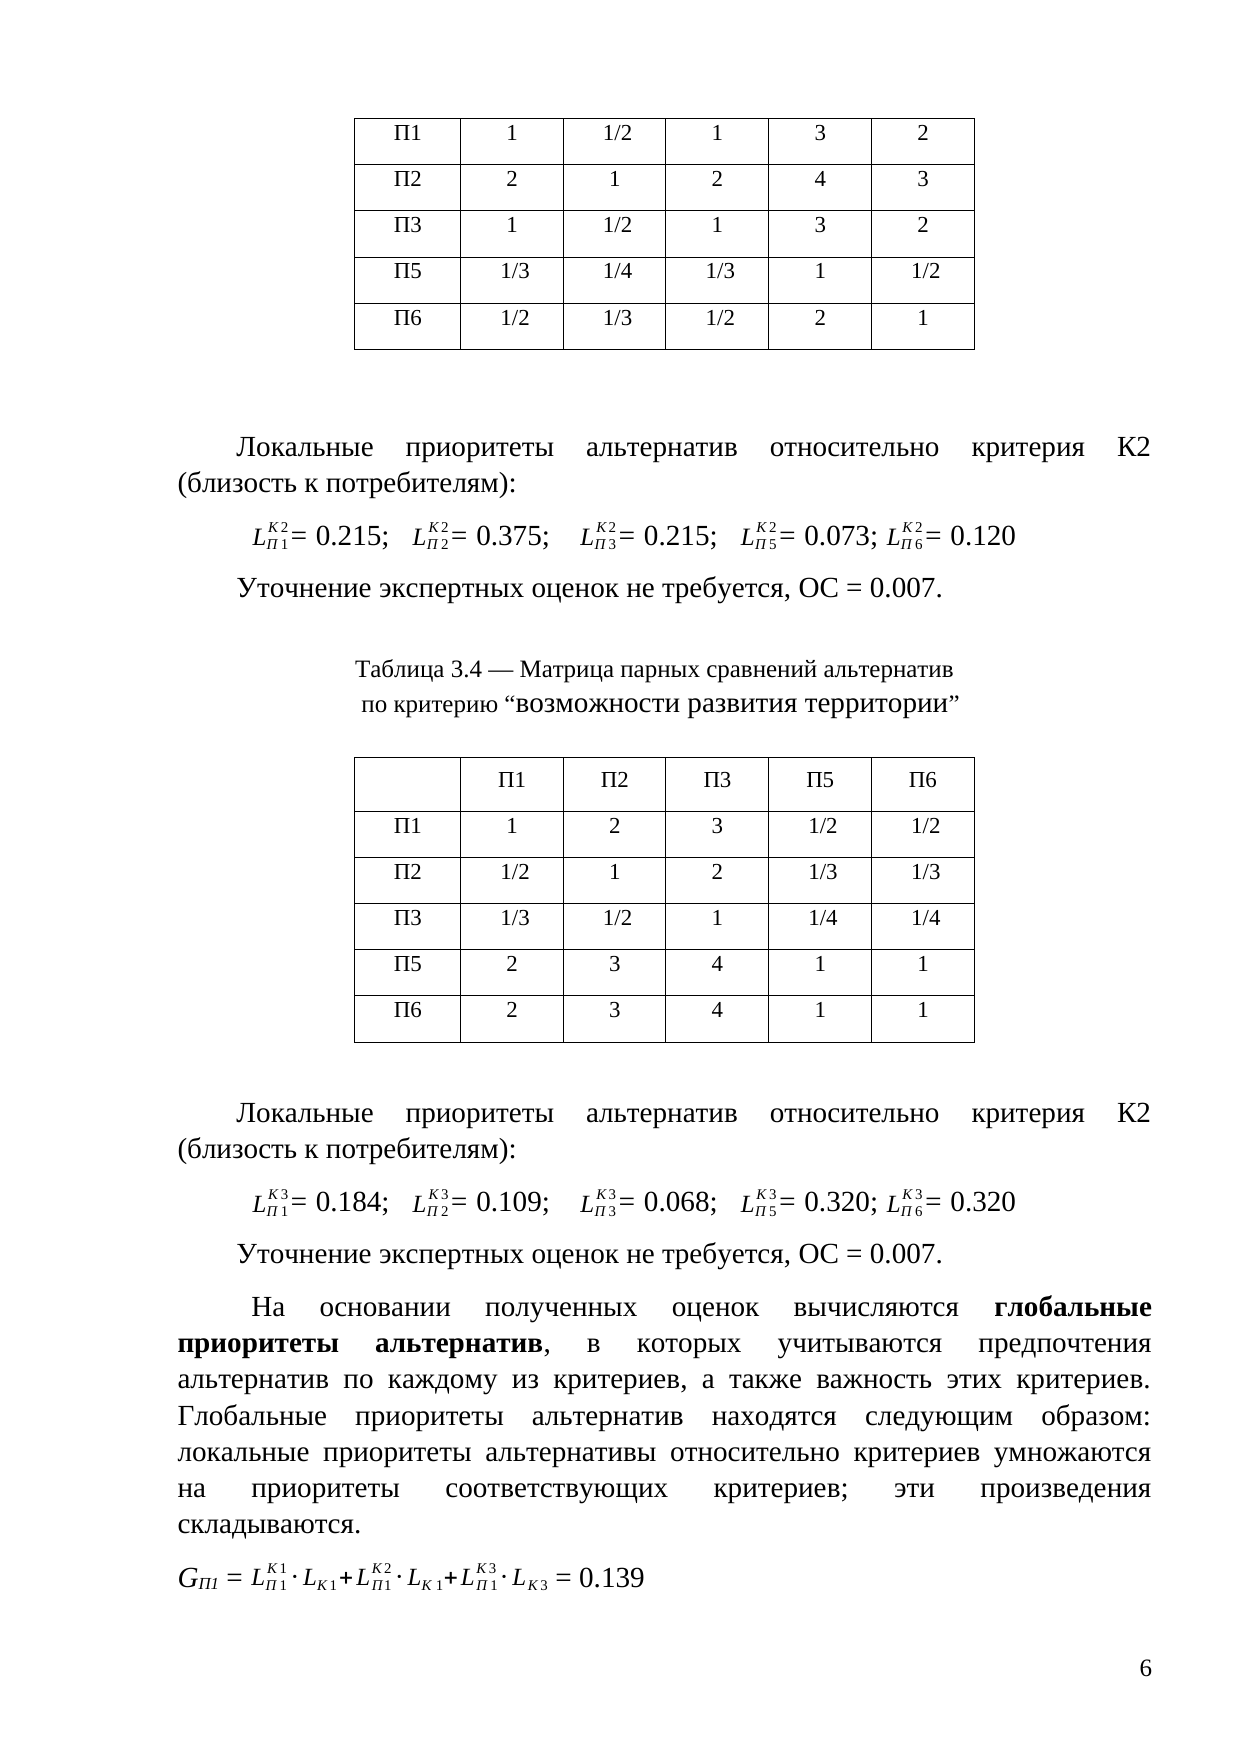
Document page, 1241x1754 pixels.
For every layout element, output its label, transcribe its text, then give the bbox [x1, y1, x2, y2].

table_header П3 [666, 758, 768, 811]
table_cell 2 [461, 950, 563, 995]
table_cell 3 [769, 211, 871, 257]
table_cell 1 [461, 119, 563, 164]
text Уточнение экспертных оценок не требуется, ОС = 0.007. [177, 1237, 1152, 1270]
table_cell 1/3 [769, 858, 871, 903]
table_cell П6 [355, 304, 460, 349]
table_cell П5 [355, 258, 460, 303]
table_cell 4 [769, 165, 871, 210]
table_cell 1 [564, 858, 665, 903]
table_cell 1 [461, 812, 563, 857]
table_cell П1 [355, 119, 460, 164]
table_cell П2 [355, 165, 460, 210]
table_header П5 [769, 758, 871, 811]
table_cell 1 [769, 996, 871, 1042]
table_cell П2 [355, 858, 460, 903]
text по критерию “возможности развития территории” [177, 685, 1152, 718]
table_cell 1/3 [872, 858, 974, 903]
table_cell 1/2 [564, 211, 665, 257]
table_cell 4 [666, 950, 768, 995]
text Уточнение экспертных оценок не требуется, ОС = 0.007. [177, 570, 1152, 603]
table_cell 1/2 [564, 119, 665, 164]
table_cell 1 [666, 211, 768, 257]
table_header П2 [564, 758, 665, 811]
table_cell 3 [872, 165, 974, 210]
table_cell 1 [666, 904, 768, 949]
table_cell 1/2 [461, 858, 563, 903]
table_cell 3 [564, 950, 665, 995]
table_cell 1 [461, 211, 563, 257]
table_cell 1 [564, 165, 665, 210]
text = 0.215; = 0.375; = 0.215; = 0.073; = 0.120 [177, 518, 1152, 555]
table_cell 3 [666, 812, 768, 857]
table_cell 2 [564, 812, 665, 857]
table_header П6 [872, 758, 974, 811]
text На основании полученных оценок вычисляются глобальные приоритеты альтернатив, в которых учитываются предпочтения альтернатив по каждому из критериев, а также важность этих критериев. Глобальные приоритеты альтернатив находятся следующим образом: локальные приоритеты альтернативы относительно критериев умножаются на приоритеты соответствующих критериев; эти произведения складываются. [177, 1289, 1152, 1540]
table_cell П3 [355, 904, 460, 949]
table_cell 1/3 [564, 304, 665, 349]
table_cell П3 [355, 211, 460, 257]
table_cell 2 [666, 858, 768, 903]
table_cell 3 [564, 996, 665, 1042]
table_cell 1/2 [872, 258, 974, 303]
table_cell 2 [666, 165, 768, 210]
table_cell 1/4 [769, 904, 871, 949]
table_cell П5 [355, 950, 460, 995]
table_cell 1/4 [564, 258, 665, 303]
text GП1 = = 0.139 [177, 1559, 1152, 1594]
table_cell 1 [666, 119, 768, 164]
table_cell 1/2 [769, 812, 871, 857]
table_cell 2 [872, 119, 974, 164]
table_cell П6 [355, 996, 460, 1042]
table_header [355, 758, 460, 811]
table_cell 2 [769, 304, 871, 349]
table_cell 2 [872, 211, 974, 257]
table_cell 1 [872, 950, 974, 995]
table_cell 2 [461, 165, 563, 210]
table_cell 1 [872, 304, 974, 349]
text = 0.184; = 0.109; = 0.068; = 0.320; = 0.320 [177, 1184, 1152, 1221]
table_cell 1/2 [666, 304, 768, 349]
table_cell 3 [769, 119, 871, 164]
table_cell П1 [355, 812, 460, 857]
table_cell 1 [872, 996, 974, 1042]
text Локальные приоритеты альтернатив относительно критерия К2 (близость к потребителям): [177, 1095, 1152, 1165]
table_cell 1/2 [461, 304, 563, 349]
table_cell 1/3 [666, 258, 768, 303]
table_cell 4 [666, 996, 768, 1042]
table_cell 1/2 [872, 812, 974, 857]
table_cell 1/3 [461, 258, 563, 303]
table_header П1 [461, 758, 563, 811]
table_cell 1/4 [872, 904, 974, 949]
text Локальные приоритеты альтернатив относительно критерия К2 (близость к потребителям): [177, 429, 1152, 498]
table_cell 1 [769, 950, 871, 995]
text Таблица 3.4 — Матрица парных сравнений альтернатив [177, 654, 1152, 682]
table_cell 1 [769, 258, 871, 303]
table_cell 2 [461, 996, 563, 1042]
table_cell 1/2 [564, 904, 665, 949]
table_cell 1/3 [461, 904, 563, 949]
